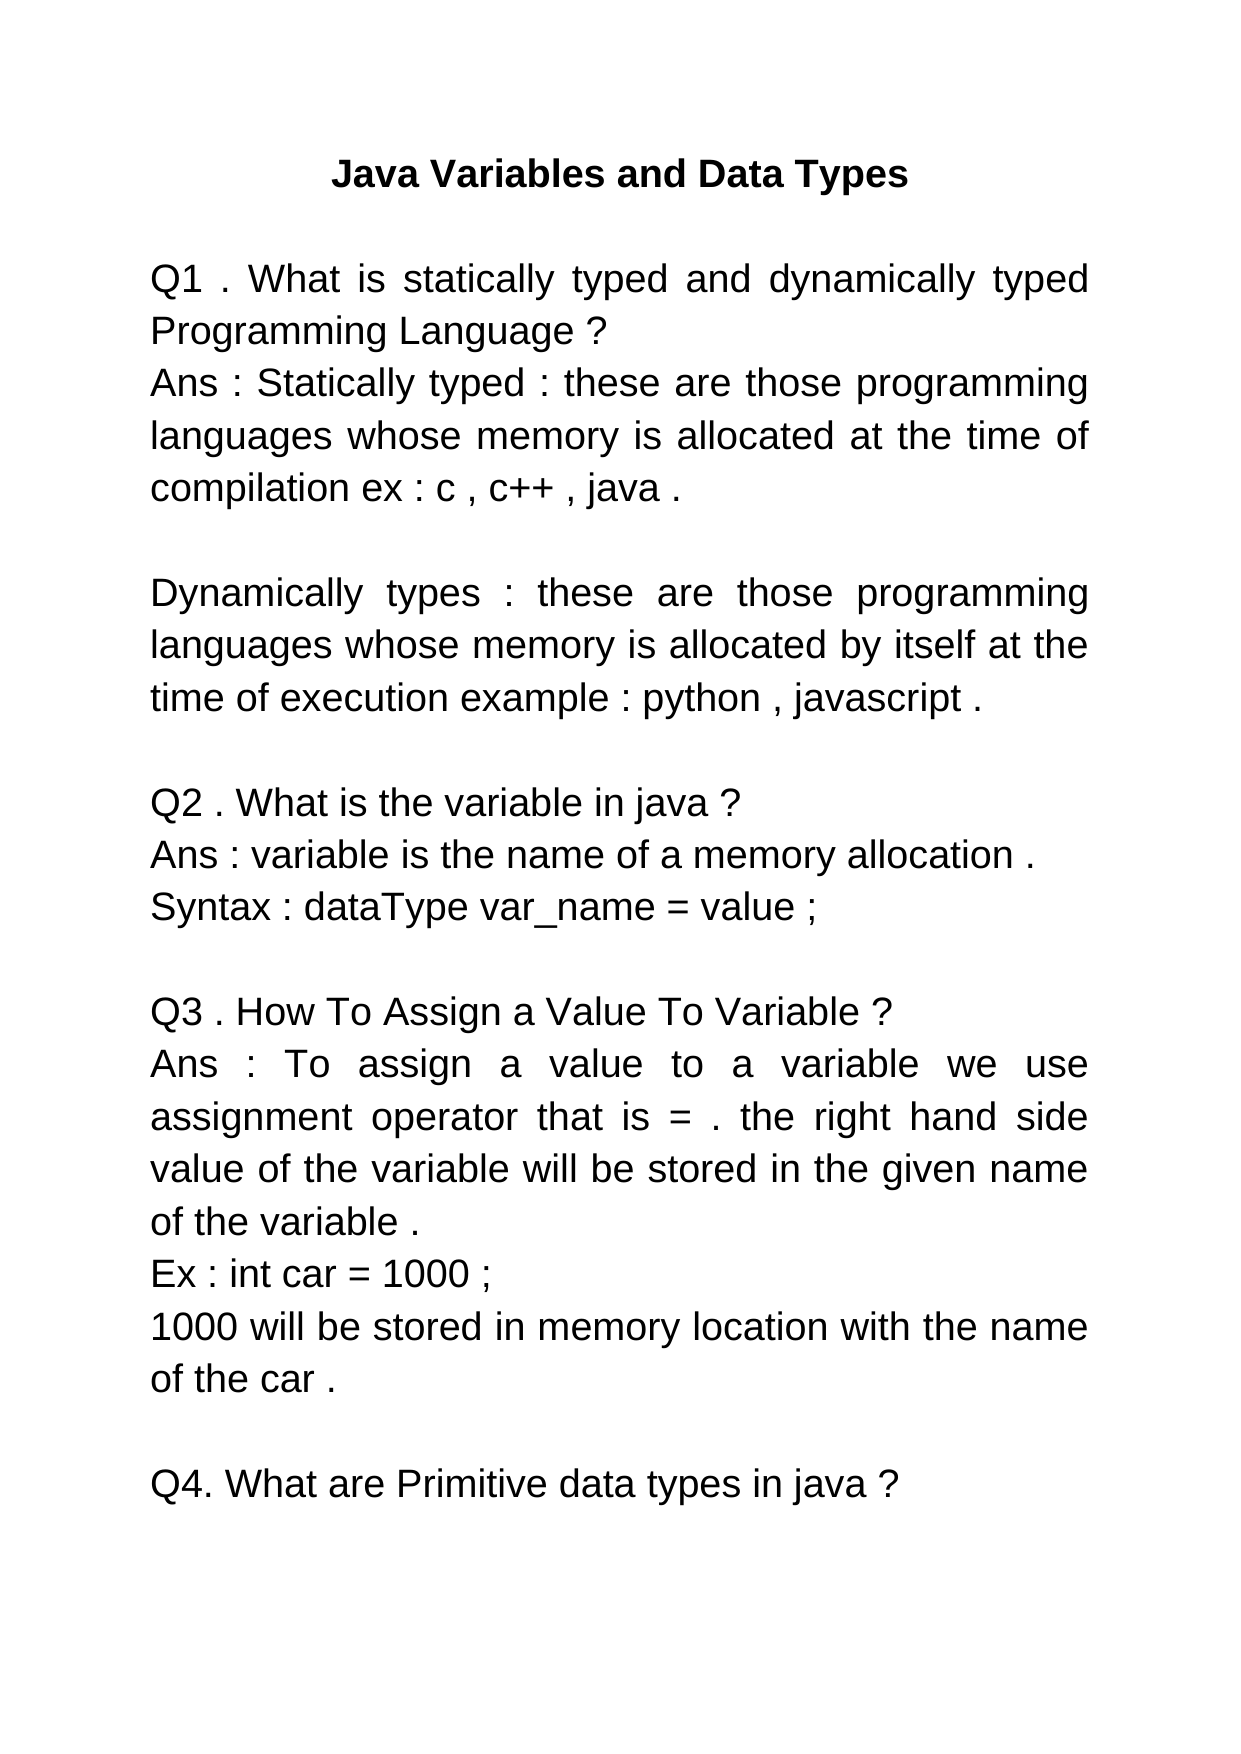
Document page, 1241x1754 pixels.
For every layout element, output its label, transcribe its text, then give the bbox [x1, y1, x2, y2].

text Ans : Statically typed : these are those programming languages whose memory is allocated at the time of compilation ex : c , c++ , java . [150, 359, 1090, 510]
text Q3 . How To Assign a Value To Variable ? [150, 988, 1090, 1034]
text Ex : int car = 1000 ; [150, 1250, 1090, 1296]
text Ans : To assign a value to a variable we use assignment operator that is = . the right hand side value of the variable will be stored in the given name of the variable . [150, 1041, 1090, 1243]
text Q2 . What is the variable in java ? [150, 779, 1090, 824]
text Q4. What are Primitive data types in java ? [150, 1460, 1090, 1506]
text Syntax : dataType var_name = value ; [150, 883, 1090, 929]
text Java Variables and Data Types [150, 150, 1090, 196]
text Dynamically types : these are those programming languages whose memory is allocated by itself at the time of execution example : python , javascript . [150, 569, 1090, 719]
text 1000 will be stored in memory location with the name of the car . [150, 1303, 1090, 1401]
text Q1 . What is statically typed and dynamically typed Programming Language ? [150, 255, 1090, 353]
text Ans : variable is the name of a memory allocation . [150, 831, 1090, 877]
